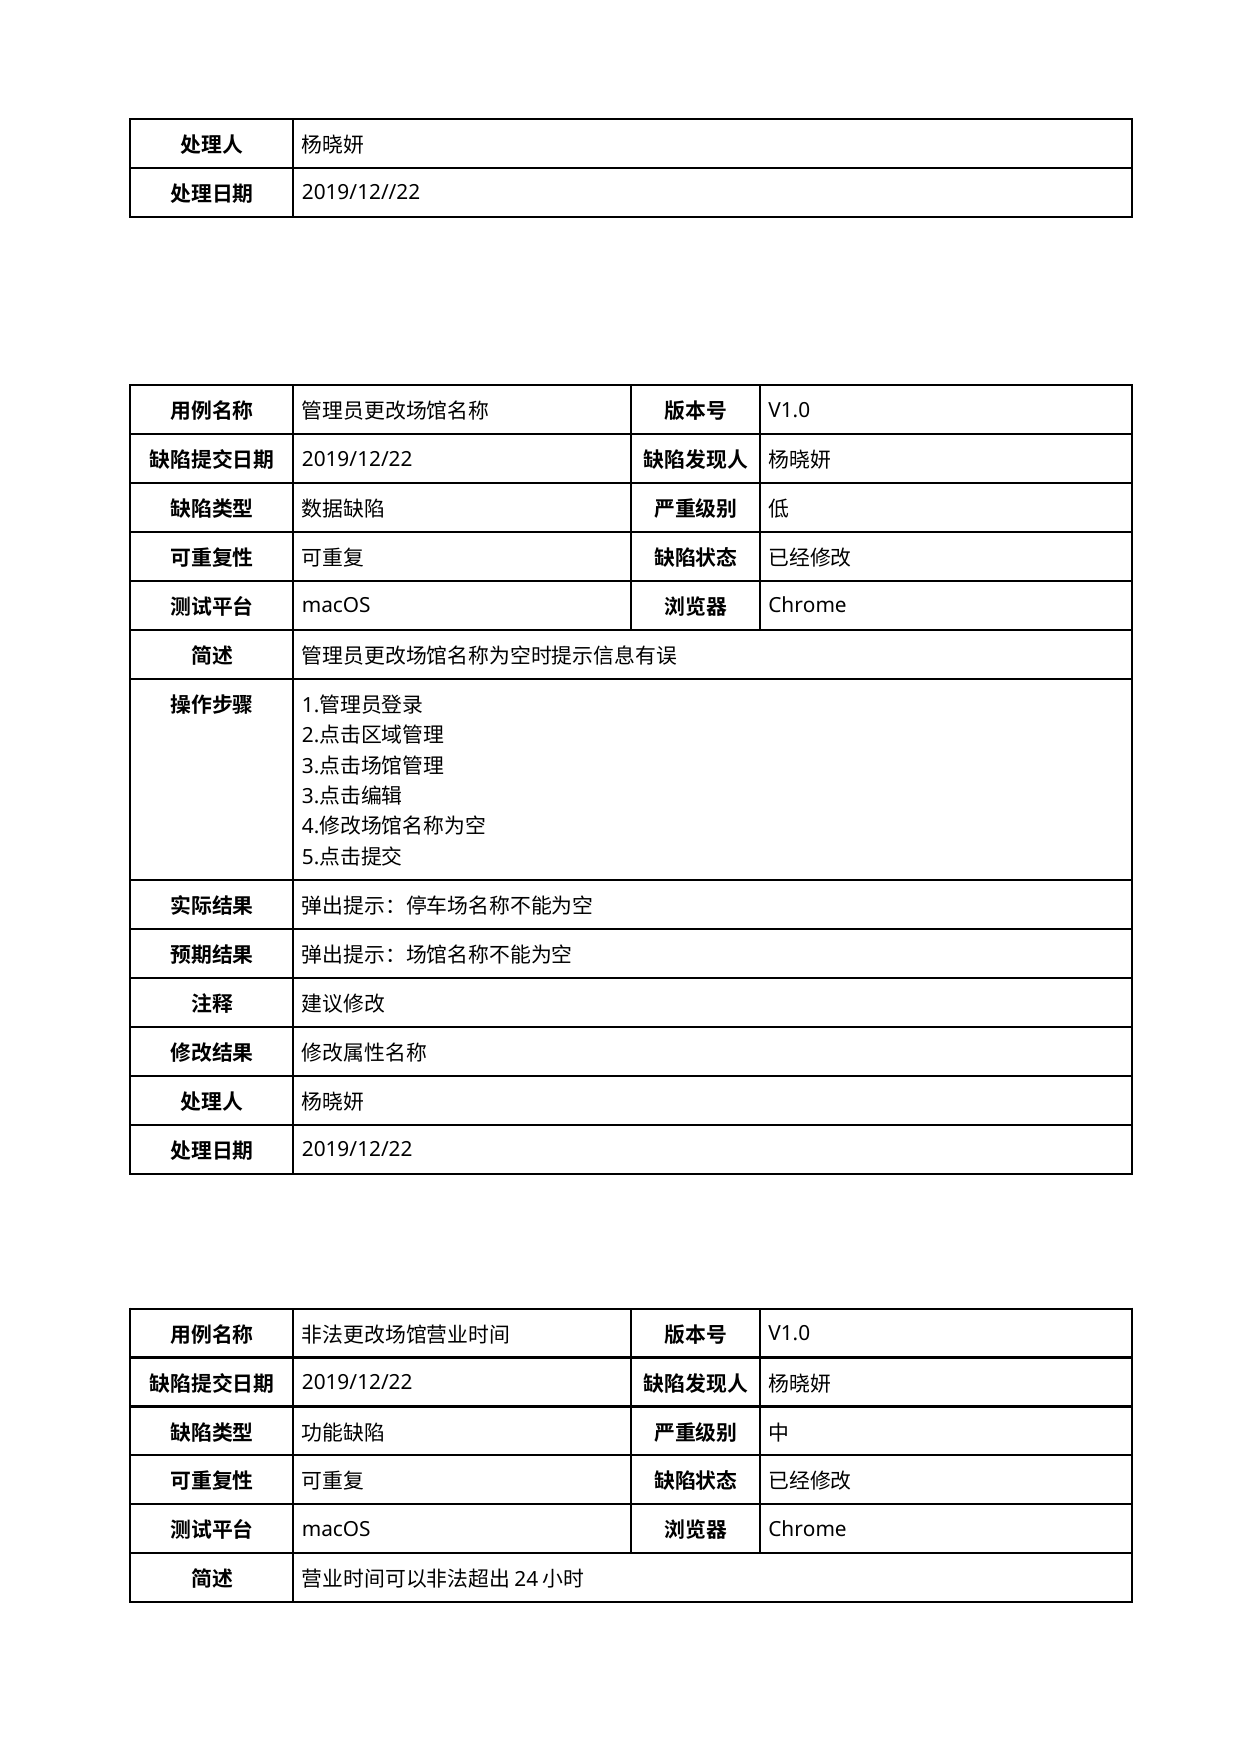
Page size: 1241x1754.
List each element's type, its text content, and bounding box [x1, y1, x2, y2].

table_cell 营业时间可以非法超出24小时 [294, 1554, 1131, 1601]
table_cell 可重复性 [131, 533, 292, 580]
table_cell 可重复 [294, 533, 630, 580]
table_cell 功能缺陷 [294, 1408, 630, 1454]
table_header 管理员更改场馆名称 [294, 386, 630, 433]
table_header 版本号 [632, 386, 759, 433]
table_cell 缺陷类型 [131, 1408, 292, 1454]
table_cell 弹出提示：场馆名称不能为空 [294, 930, 1131, 977]
table_cell 测试平台 [131, 582, 292, 629]
table_cell 处理人 [131, 120, 292, 167]
table_cell 数据缺陷 [294, 484, 630, 531]
table_cell macOS [294, 582, 630, 629]
table_cell 浏览器 [632, 1505, 759, 1552]
table_cell 低 [761, 484, 1131, 531]
table_cell 简述 [131, 1554, 292, 1601]
table_cell 管理员更改场馆名称为空时提示信息有误 [294, 631, 1131, 678]
table_cell macOS [294, 1505, 630, 1552]
table_cell 严重级别 [632, 1408, 759, 1454]
table_cell 缺陷状态 [632, 533, 759, 580]
table_cell 缺陷类型 [131, 484, 292, 531]
table_cell 处理日期 [131, 169, 292, 216]
table_cell 已经修改 [761, 1456, 1131, 1503]
table_cell Chrome [761, 582, 1131, 629]
table_cell Chrome [761, 1505, 1131, 1552]
table_cell 杨晓妍 [294, 120, 1131, 167]
table_cell 可重复性 [131, 1456, 292, 1503]
table_cell 修改结果 [131, 1028, 292, 1074]
table_cell 2019/12/22 [294, 1359, 630, 1405]
table_header 非法更改场馆营业时间 [294, 1310, 630, 1356]
table_cell 弹出提示：停车场名称不能为空 [294, 881, 1131, 928]
table_cell 处理人 [131, 1077, 292, 1123]
table_cell 可重复 [294, 1456, 630, 1503]
table_cell 修改属性名称 [294, 1028, 1131, 1074]
table_cell 严重级别 [632, 484, 759, 531]
table_cell 1.管理员登录 2.点击区域管理 3.点击场馆管理 3.点击编辑 4.修改场馆名称为空 5.点击提交 [294, 680, 1131, 879]
table_cell 中 [761, 1408, 1131, 1454]
table_cell 实际结果 [131, 881, 292, 928]
table_cell 操作步骤 [131, 680, 292, 879]
table_cell 缺陷状态 [632, 1456, 759, 1503]
table_cell 建议修改 [294, 979, 1131, 1026]
table_cell 测试平台 [131, 1505, 292, 1552]
table_cell 2019/12//22 [294, 169, 1131, 216]
table_cell 简述 [131, 631, 292, 678]
table_cell 杨晓妍 [294, 1077, 1131, 1123]
table_header 用例名称 [131, 386, 292, 433]
table_cell 缺陷发现人 [632, 435, 759, 482]
table_cell 缺陷提交日期 [131, 1359, 292, 1405]
table_cell 缺陷提交日期 [131, 435, 292, 482]
table_cell 预期结果 [131, 930, 292, 977]
table_cell 2019/12/22 [294, 435, 630, 482]
table_cell 杨晓妍 [761, 435, 1131, 482]
table_cell 浏览器 [632, 582, 759, 629]
table_cell 缺陷发现人 [632, 1359, 759, 1405]
table_cell 处理日期 [131, 1126, 292, 1172]
table_header V1.0 [761, 1310, 1131, 1356]
table_cell 2019/12/22 [294, 1126, 1131, 1172]
table_header V1.0 [761, 386, 1131, 433]
table_cell 已经修改 [761, 533, 1131, 580]
table_cell 杨晓妍 [761, 1359, 1131, 1405]
table_header 版本号 [632, 1310, 759, 1356]
table_cell 注释 [131, 979, 292, 1026]
table_header 用例名称 [131, 1310, 292, 1356]
